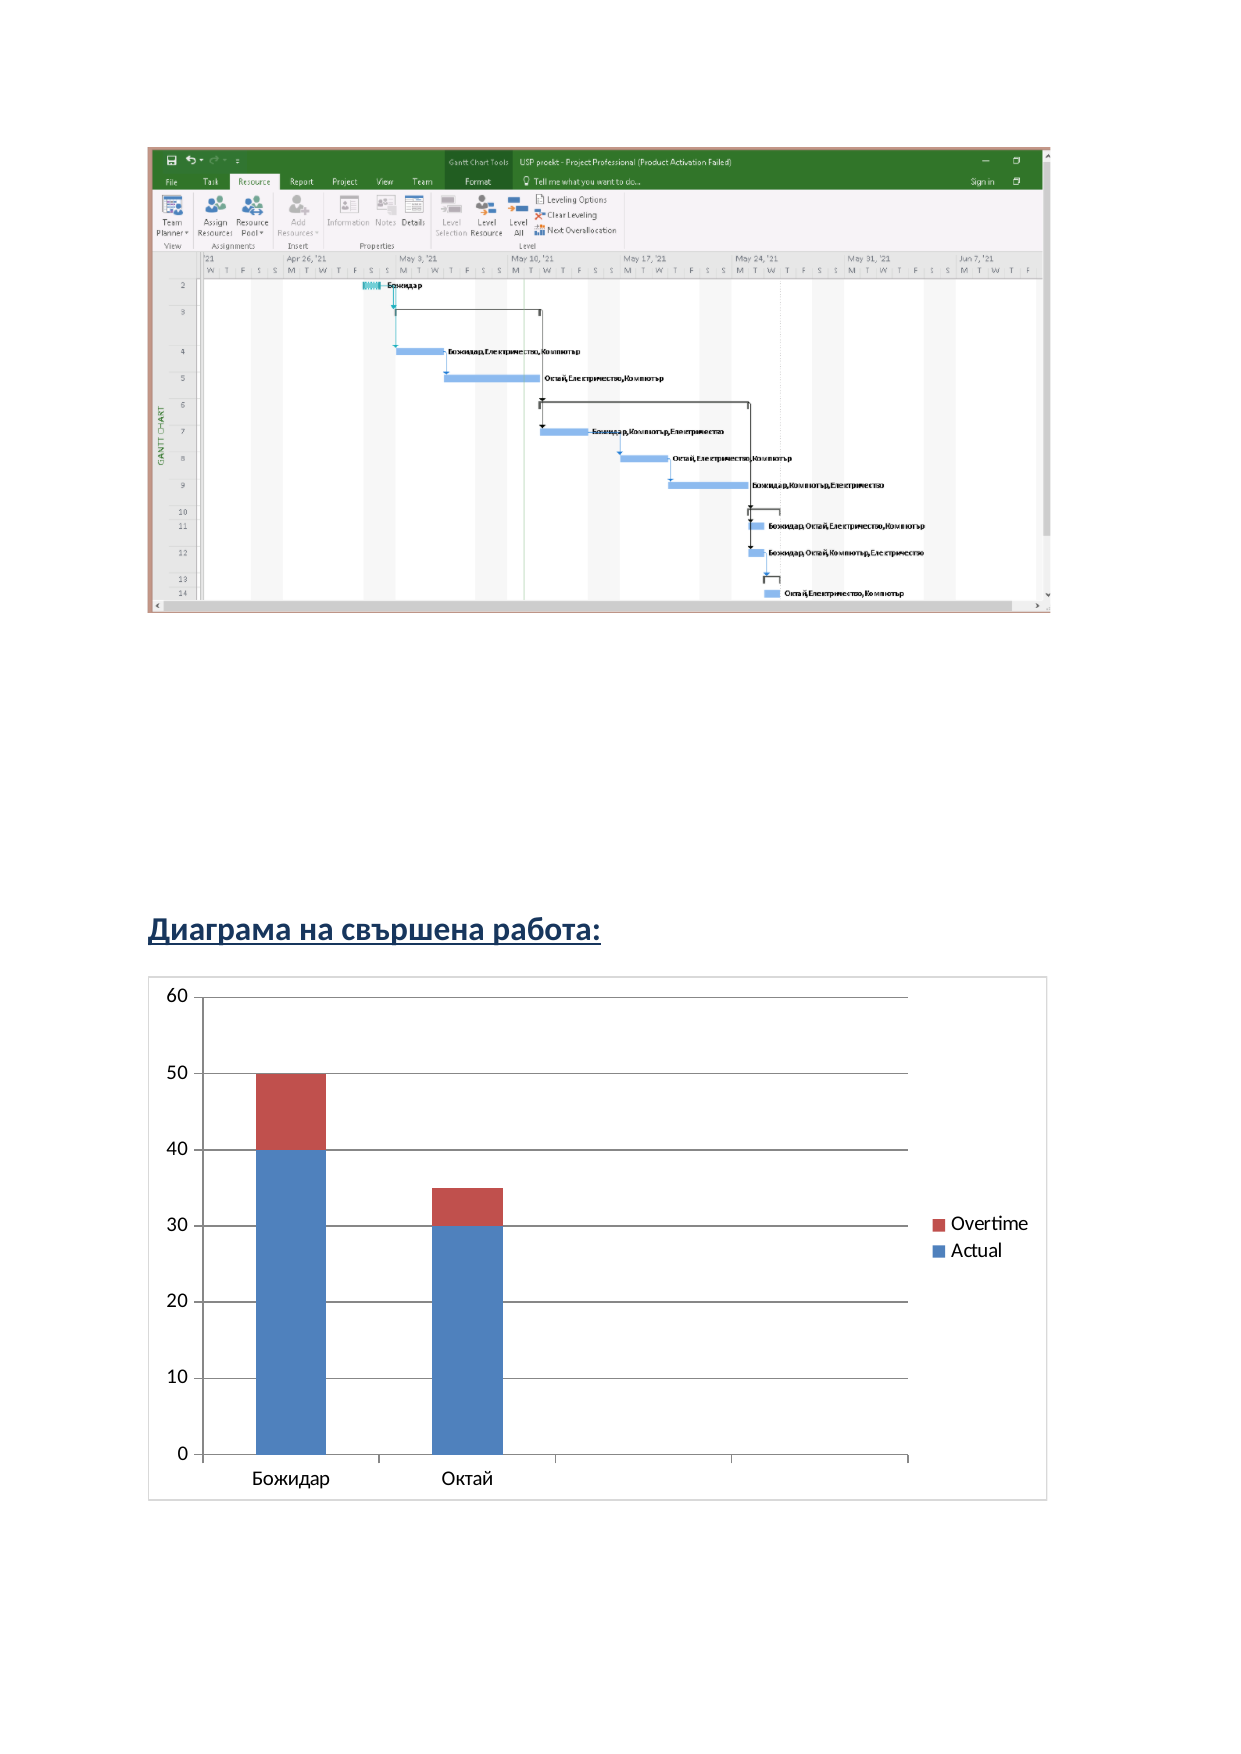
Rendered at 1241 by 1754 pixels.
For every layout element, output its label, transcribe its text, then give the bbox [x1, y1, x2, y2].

text Диаграма на свършена работа: [148, 908, 1093, 949]
